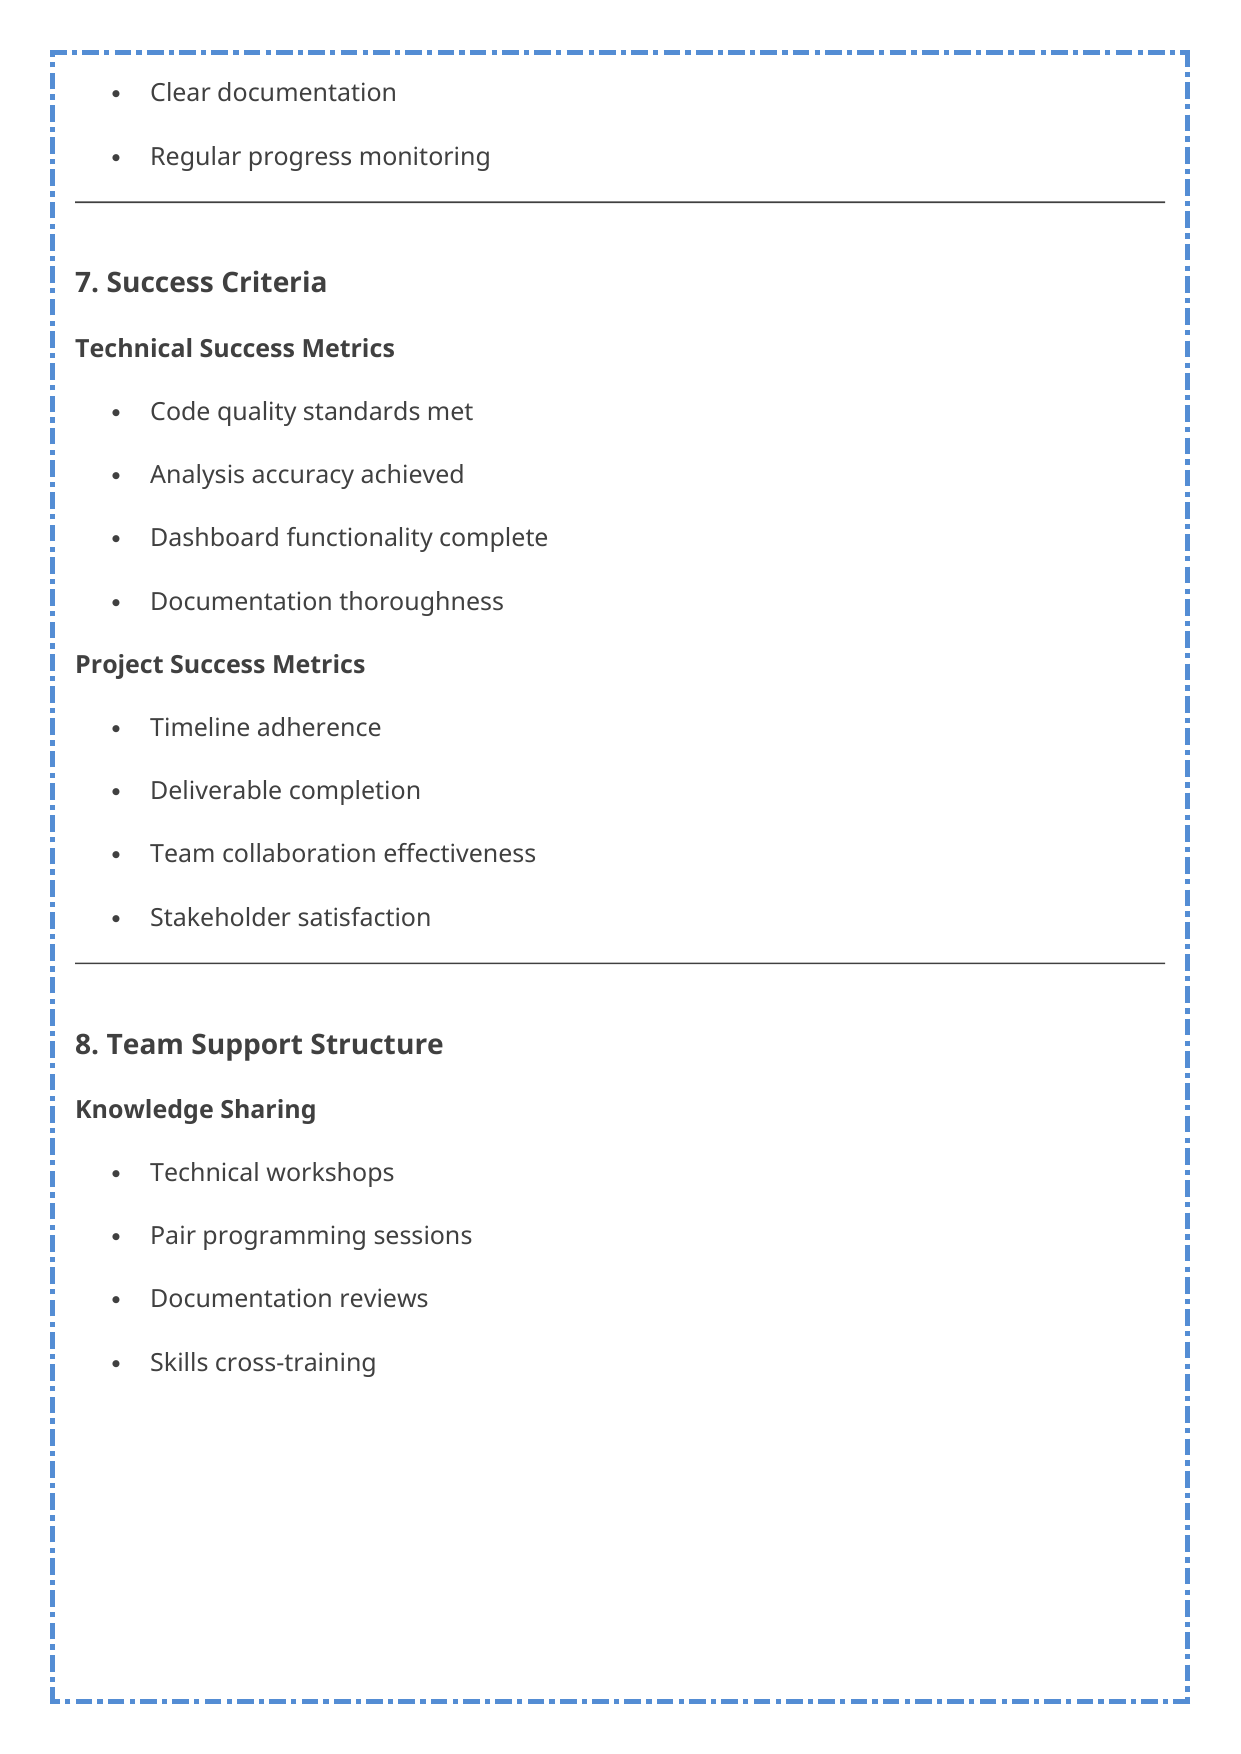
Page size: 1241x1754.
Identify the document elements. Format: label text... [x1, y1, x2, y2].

list Clear documentation [112, 75, 1165, 109]
list Dashboard functionality complete [112, 520, 1165, 554]
subtitle 8. Team Support Structure [75, 1024, 1165, 1062]
list Technical workshops [112, 1155, 1165, 1189]
list Stakeholder satisfaction [112, 899, 1165, 933]
list Documentation thoroughness [112, 583, 1165, 617]
subtitle 7. Success Criteria [75, 263, 1165, 301]
list Documentation reviews [112, 1281, 1165, 1315]
list Analysis accuracy achieved [112, 457, 1165, 491]
list Code quality standards met [112, 393, 1165, 428]
list Deliverable completion [112, 773, 1165, 807]
subtitle Technical Success Metrics [75, 330, 1165, 364]
list Timeline adherence [112, 710, 1165, 744]
list Skills cross-training [112, 1344, 1165, 1378]
subtitle Project Success Metrics [75, 646, 1165, 681]
list Regular progress monitoring [112, 138, 1165, 172]
list Team collaboration effectiveness [112, 836, 1165, 870]
subtitle Knowledge Sharing [75, 1091, 1165, 1126]
list Pair programming sessions [112, 1218, 1165, 1252]
